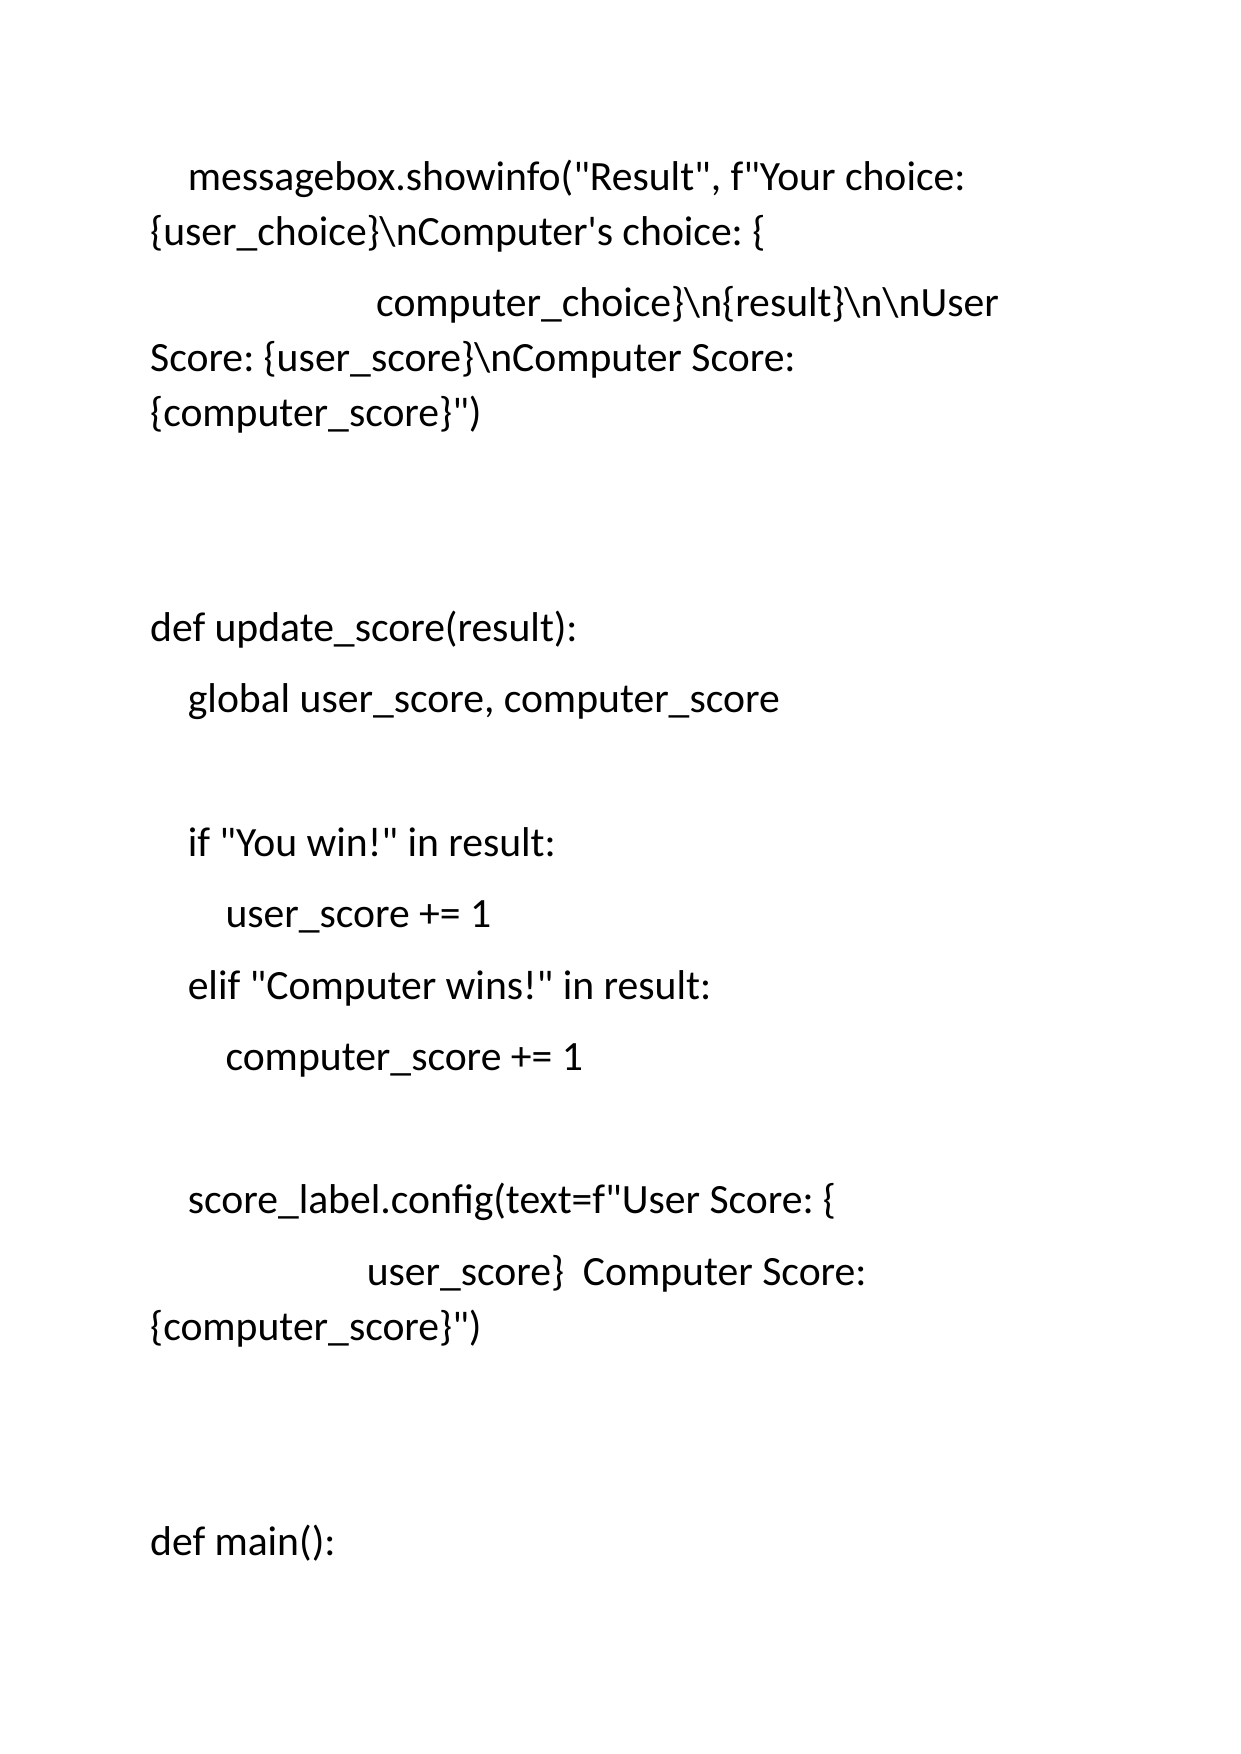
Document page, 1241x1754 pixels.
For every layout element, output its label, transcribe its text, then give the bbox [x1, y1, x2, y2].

text user_score += 1 [150, 887, 1090, 938]
text user_score} Computer Score: {computer_score}") [150, 1245, 1090, 1351]
text score_label.config(text=f"User Score: { [150, 1173, 1090, 1224]
text elif "Computer wins!" in result: [150, 959, 1090, 1009]
text def main(): [150, 1514, 1090, 1565]
text messagebox.showinfo("Result", f"Your choice: {user_choice}\nComputer's choice: { [150, 150, 1090, 256]
text global user_score, computer_score [150, 672, 1090, 723]
text if "You win!" in result: [150, 816, 1090, 866]
text def update_score(result): [150, 601, 1090, 652]
text computer_score += 1 [150, 1030, 1090, 1081]
text computer_choice}\n{result}\n\nUser Score: {user_score}\nComputer Score: {computer_score}") [150, 276, 1090, 437]
